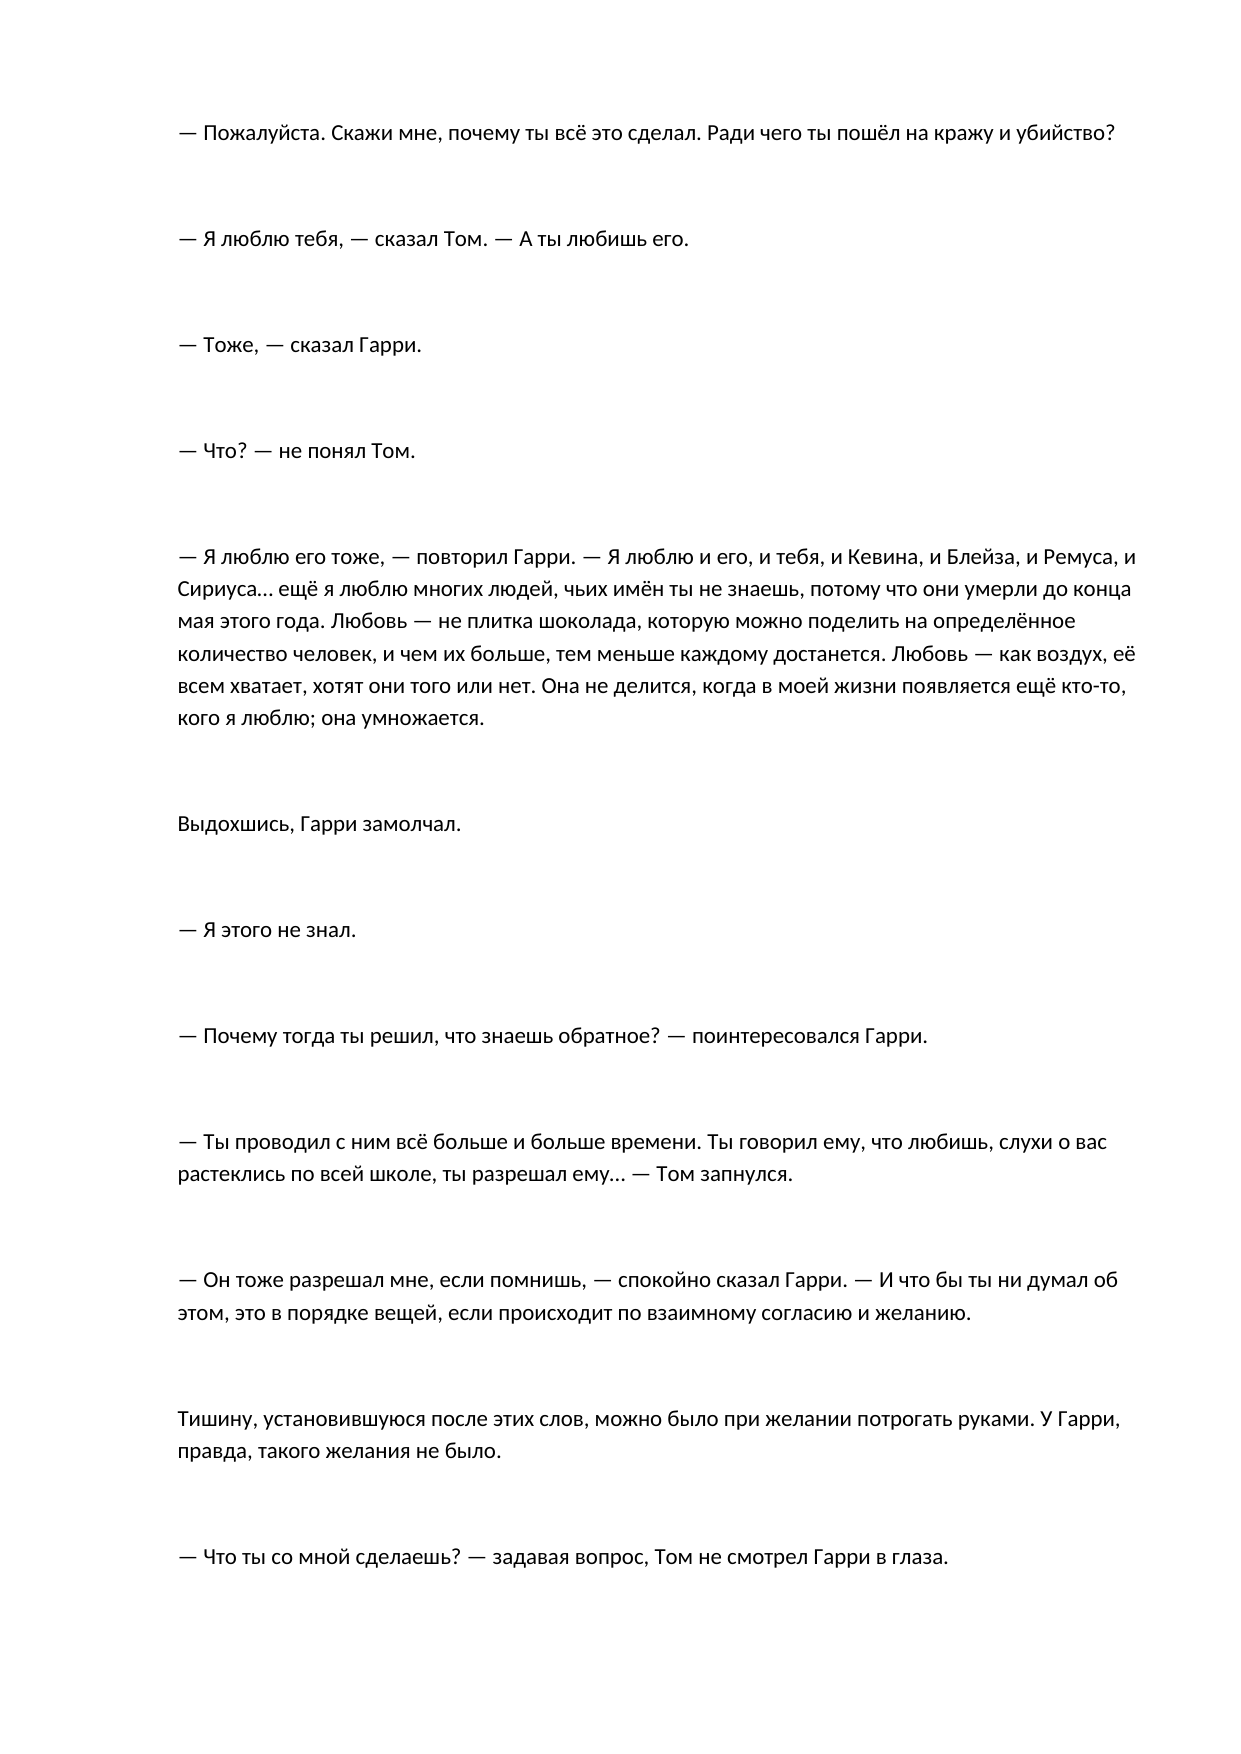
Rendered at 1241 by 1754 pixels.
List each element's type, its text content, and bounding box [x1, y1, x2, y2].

text — Пожалуйста. Скажи мне, почему ты всё это сделал. Ради чего ты пошёл на кражу и убийство? [177, 118, 1152, 146]
text — Я люблю тебя, — сказал Том. — А ты любишь его. [177, 224, 1152, 252]
text — Почему тогда ты решил, что знаешь обратное? — поинтересовался Гарри. [177, 1021, 1152, 1049]
text Выдохшись, Гарри замолчал. [177, 809, 1152, 837]
text — Что? — не понял Том. [177, 436, 1152, 464]
text — Я люблю его тоже, — повторил Гарри. — Я люблю и его, и тебя, и Кевина, и Блейза, и Ремуса, и Сириуса… ещё я люблю многих людей, чьих имён ты не знаешь, потому что они умерли до конца мая этого года. Любовь — не плитка шоколада, которую можно поделить на определённое количество человек, и чем их больше, тем меньше каждому достанется. Любовь — как воздух, её всем хватает, хотят они того или нет. Она не делится, когда в моей жизни появляется ещё кто-то, кого я люблю; она умножается. [177, 542, 1152, 731]
text — Я этого не знал. [177, 915, 1152, 943]
text — Ты проводил с ним всё больше и больше времени. Ты говорил ему, что любишь, слухи о вас растеклись по всей школе, ты разрешал ему… — Том запнулся. [177, 1127, 1152, 1188]
text — Тоже, — сказал Гарри. [177, 330, 1152, 358]
text — Что ты со мной сделаешь? — задавая вопрос, Том не смотрел Гарри в глаза. [177, 1542, 1152, 1570]
text — Он тоже разрешал мне, если помнишь, — спокойно сказал Гарри. — И что бы ты ни думал об этом, это в порядке вещей, если происходит по взаимному согласию и желанию. [177, 1266, 1152, 1326]
text Тишину, установившуюся после этих слов, можно было при желании потрогать руками. У Гарри, правда, такого желания не было. [177, 1404, 1152, 1464]
